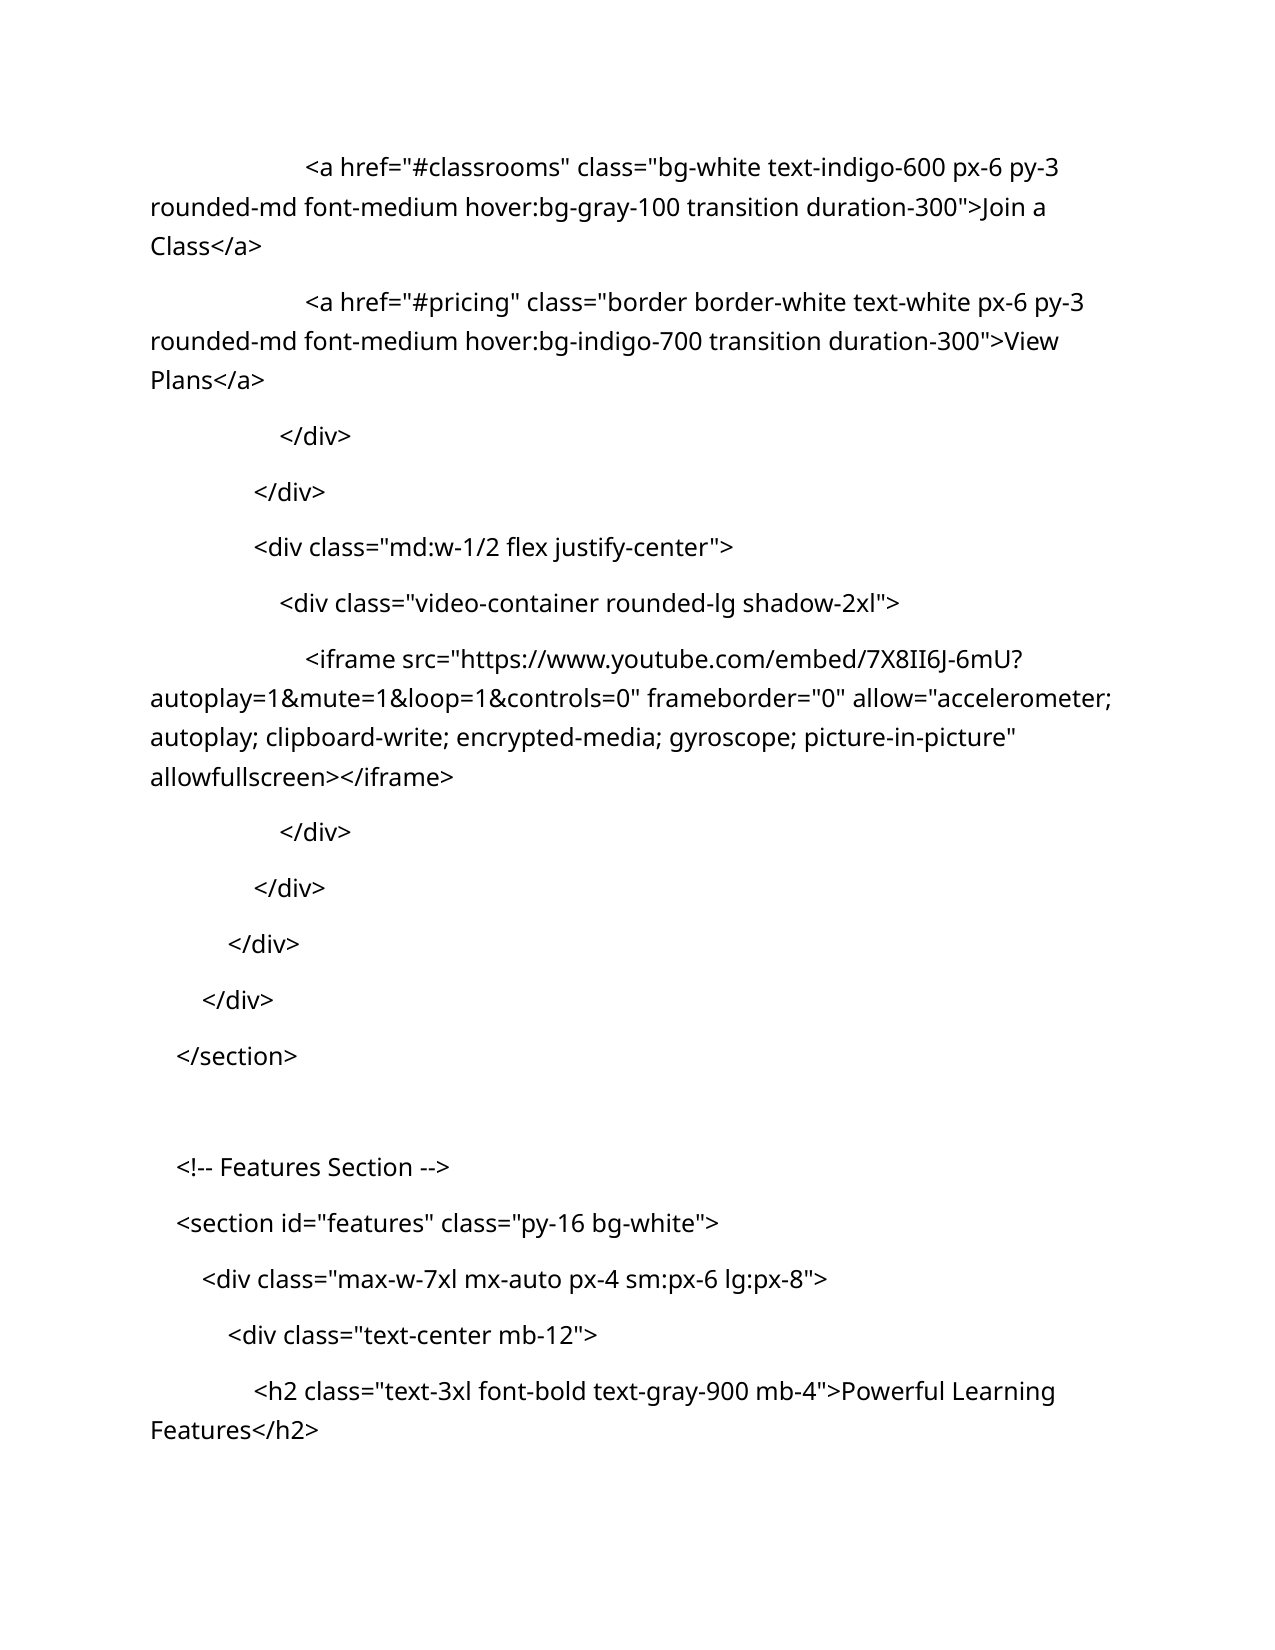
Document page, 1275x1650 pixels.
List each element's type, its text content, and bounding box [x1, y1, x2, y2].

text <div class="text-center mb-12"> [150, 1317, 1125, 1352]
text </div> [150, 871, 1125, 905]
text </div> [150, 474, 1125, 508]
text <div class="md:w-1/2 flex justify-center"> [150, 530, 1125, 564]
text </div> [150, 982, 1125, 1017]
text <a href="#pricing" class="border border-white text-white px-6 py-3 rounded-md font-medium hover:bg-indigo-700 transition duration-300">View Plans</a> [150, 284, 1125, 397]
text <div class="max-w-7xl mx-auto px-4 sm:px-6 lg:px-8"> [150, 1262, 1125, 1296]
text <h2 class="text-3xl font-bold text-gray-900 mb-4">Powerful Learning Features</h2> [150, 1373, 1125, 1447]
text <!-- Features Section --> [150, 1150, 1125, 1184]
text </div> [150, 418, 1125, 452]
text </section> [150, 1038, 1125, 1072]
text <iframe src="https://www.youtube.com/embed/7X8II6J-6mU?autoplay=1&mute=1&loop=1&controls=0" frameborder="0" allow="accelerometer; autoplay; clipboard-write; encrypted-media; gyroscope; picture-in-picture" allowfullscreen></iframe> [150, 642, 1125, 793]
text </div> [150, 927, 1125, 961]
text <section id="features" class="py-16 bg-white"> [150, 1206, 1125, 1240]
text <div class="video-container rounded-lg shadow-2xl"> [150, 586, 1125, 620]
text <a href="#classrooms" class="bg-white text-indigo-600 px-6 py-3 rounded-md font-medium hover:bg-gray-100 transition duration-300">Join a Class</a> [150, 150, 1125, 262]
text </div> [150, 815, 1125, 849]
